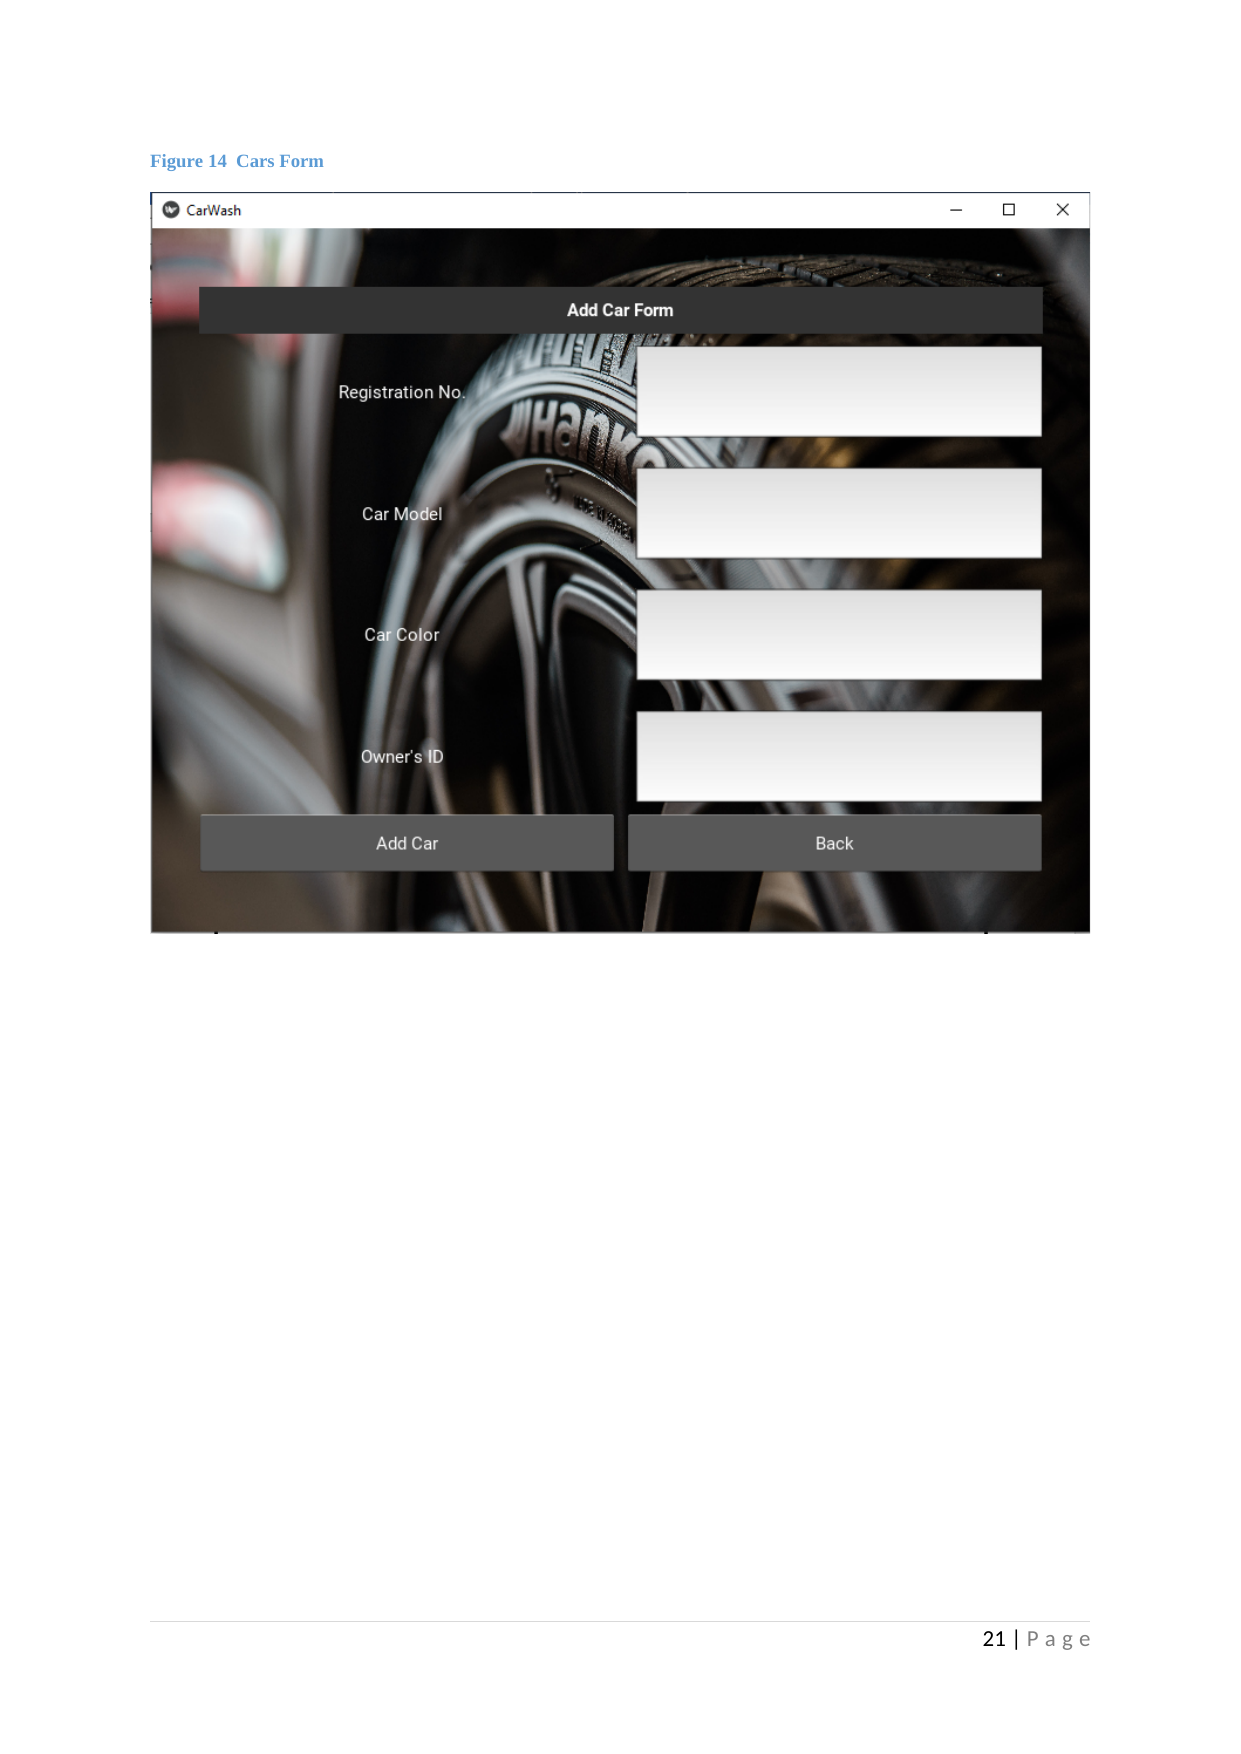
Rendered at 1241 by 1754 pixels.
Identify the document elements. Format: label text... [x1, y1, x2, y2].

picture [150, 192, 1091, 934]
text Figure 15 Cars Form [150, 150, 1090, 172]
